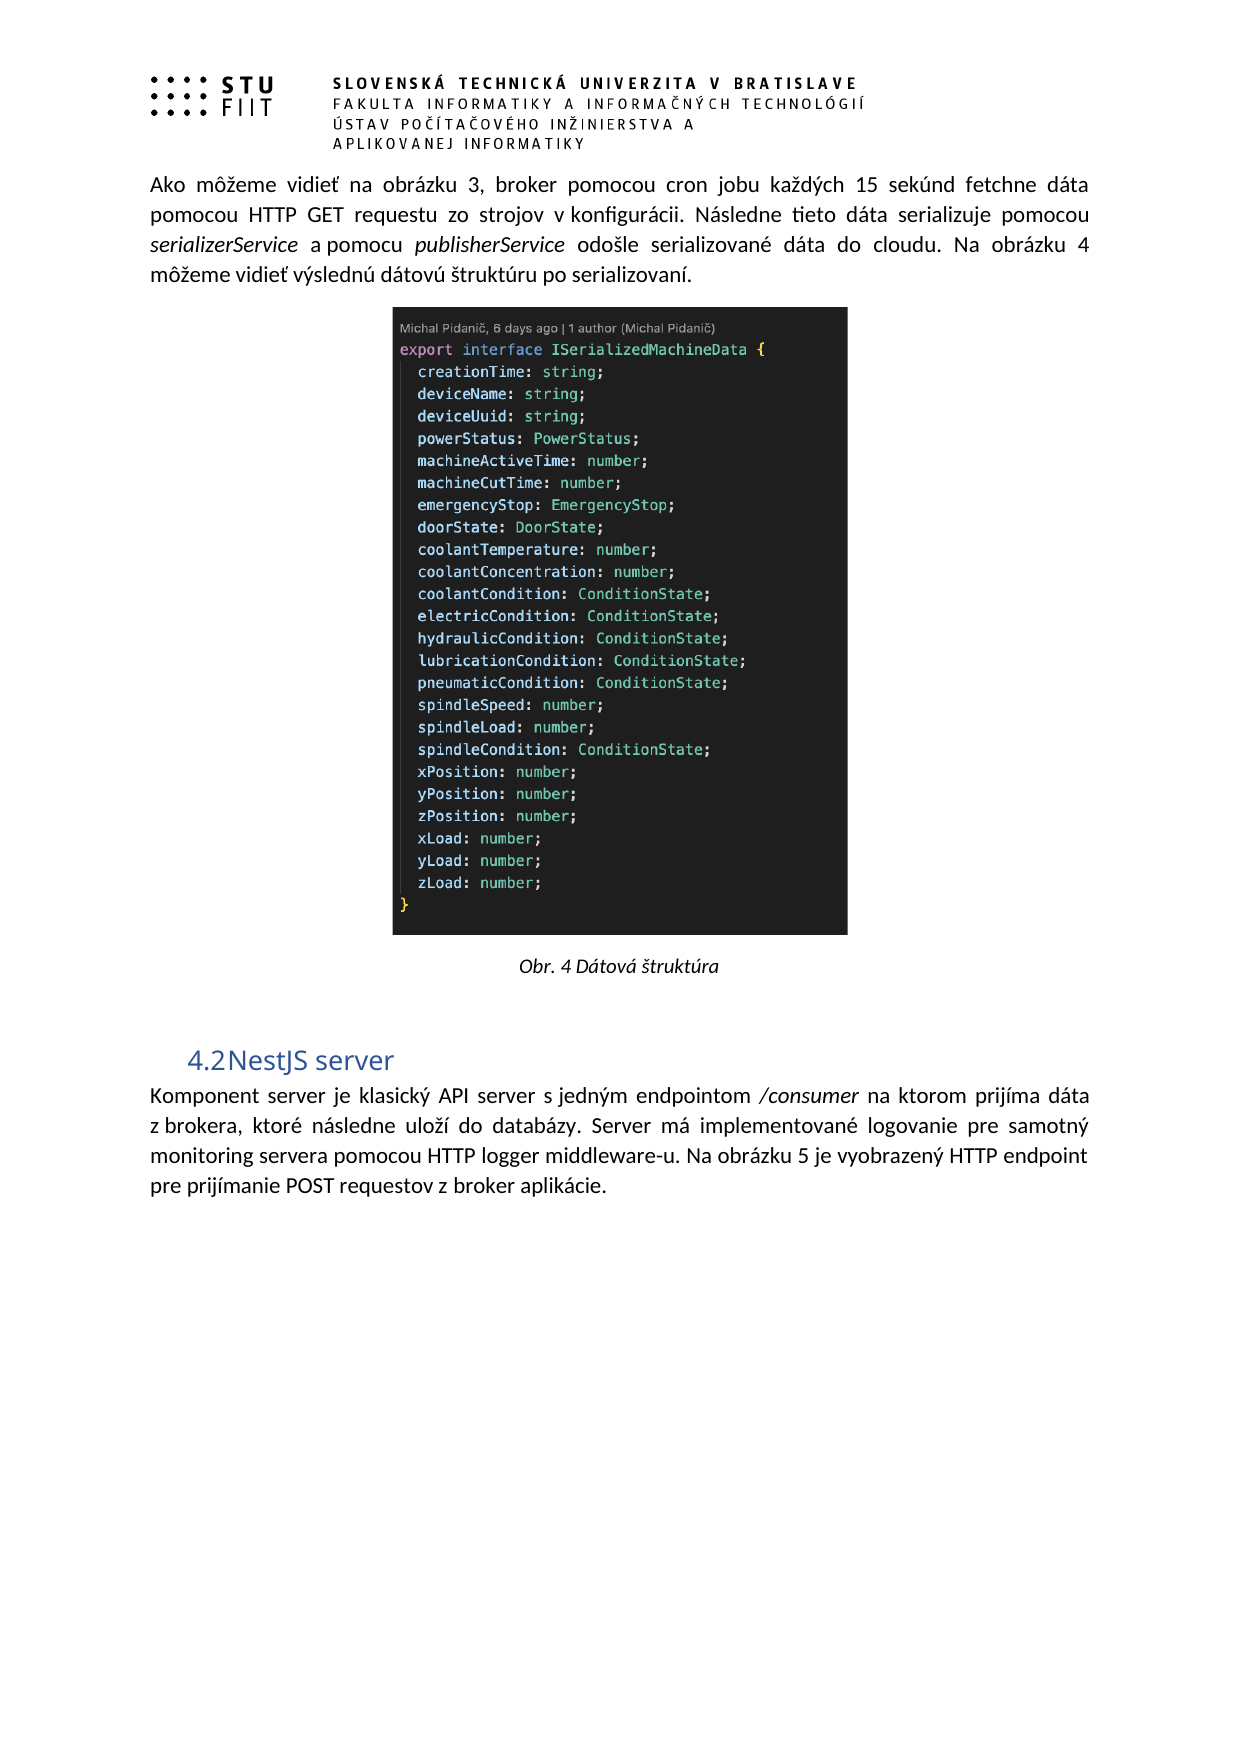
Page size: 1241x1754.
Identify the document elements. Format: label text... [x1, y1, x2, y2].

picture [150, 73, 1016, 170]
text Komponent server je klasický API server s jedným endpointom /consumer na ktorom prijíma dáta z brokera, ktoré následne uloží do databázy. Server má implementované logovanie pre samotný monitoring servera pomocou HTTP logger middleware-u. Na obrázku 5 je vyobrazený HTTP endpoint pre prijímanie POST requestov z broker aplikácie. [150, 1081, 1090, 1200]
text Obr. 4 Dátová štruktúra [150, 953, 1090, 978]
text Ako môžeme vidieť na obrázku 3, broker pomocou cron jobu každých 15 sekúnd fetchne dáta pomocou HTTP GET requestu zo strojov v konfigurácii. Následne tieto dáta serializuje pomocou serializerService a pomocu publisherService odošle serializované dáta do cloudu. Na obrázku 4 môžeme vidieť výslednú dátovú štruktúru po serializovaní. [150, 170, 1090, 289]
picture [392, 307, 848, 935]
subtitle NestJS server [187, 1041, 1090, 1078]
